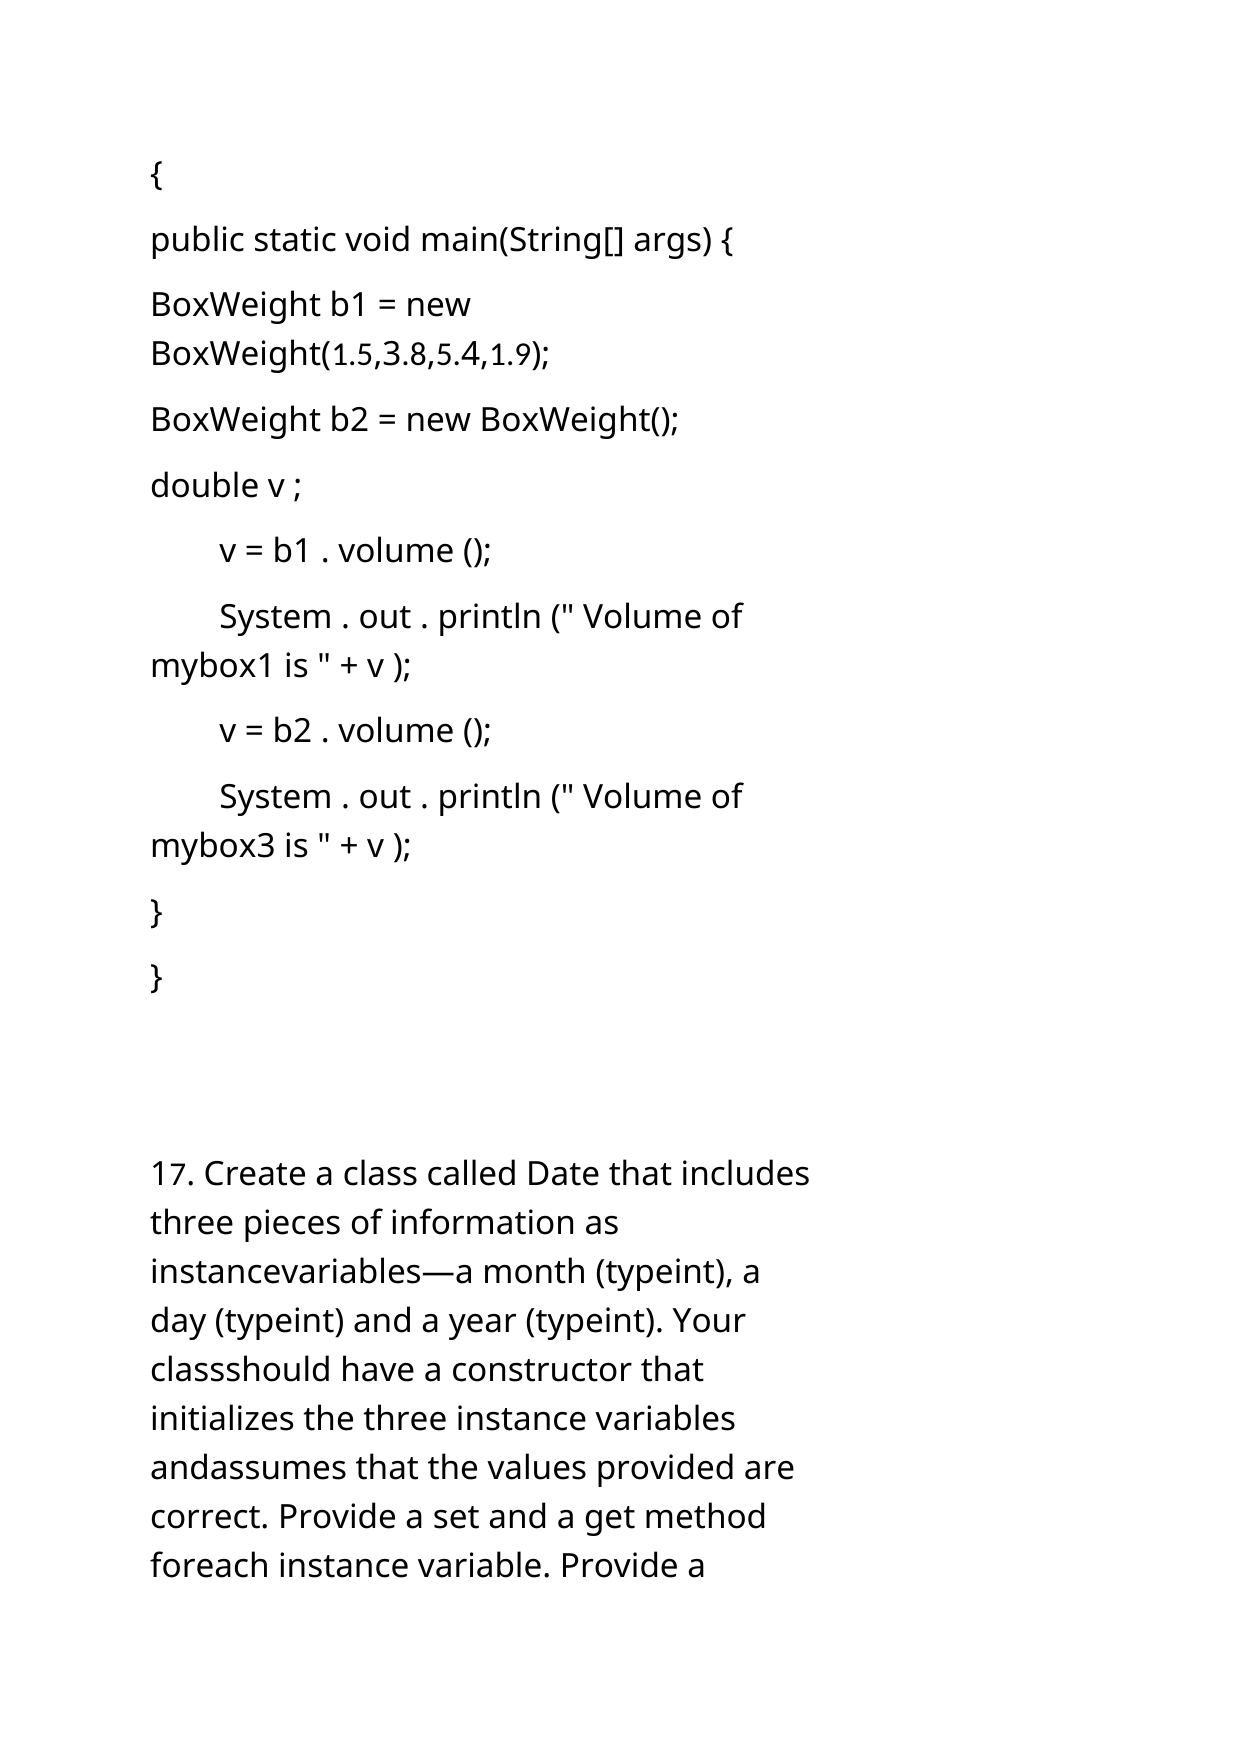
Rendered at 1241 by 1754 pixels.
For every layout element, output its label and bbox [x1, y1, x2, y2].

table_cell [150, 150, 824, 1587]
